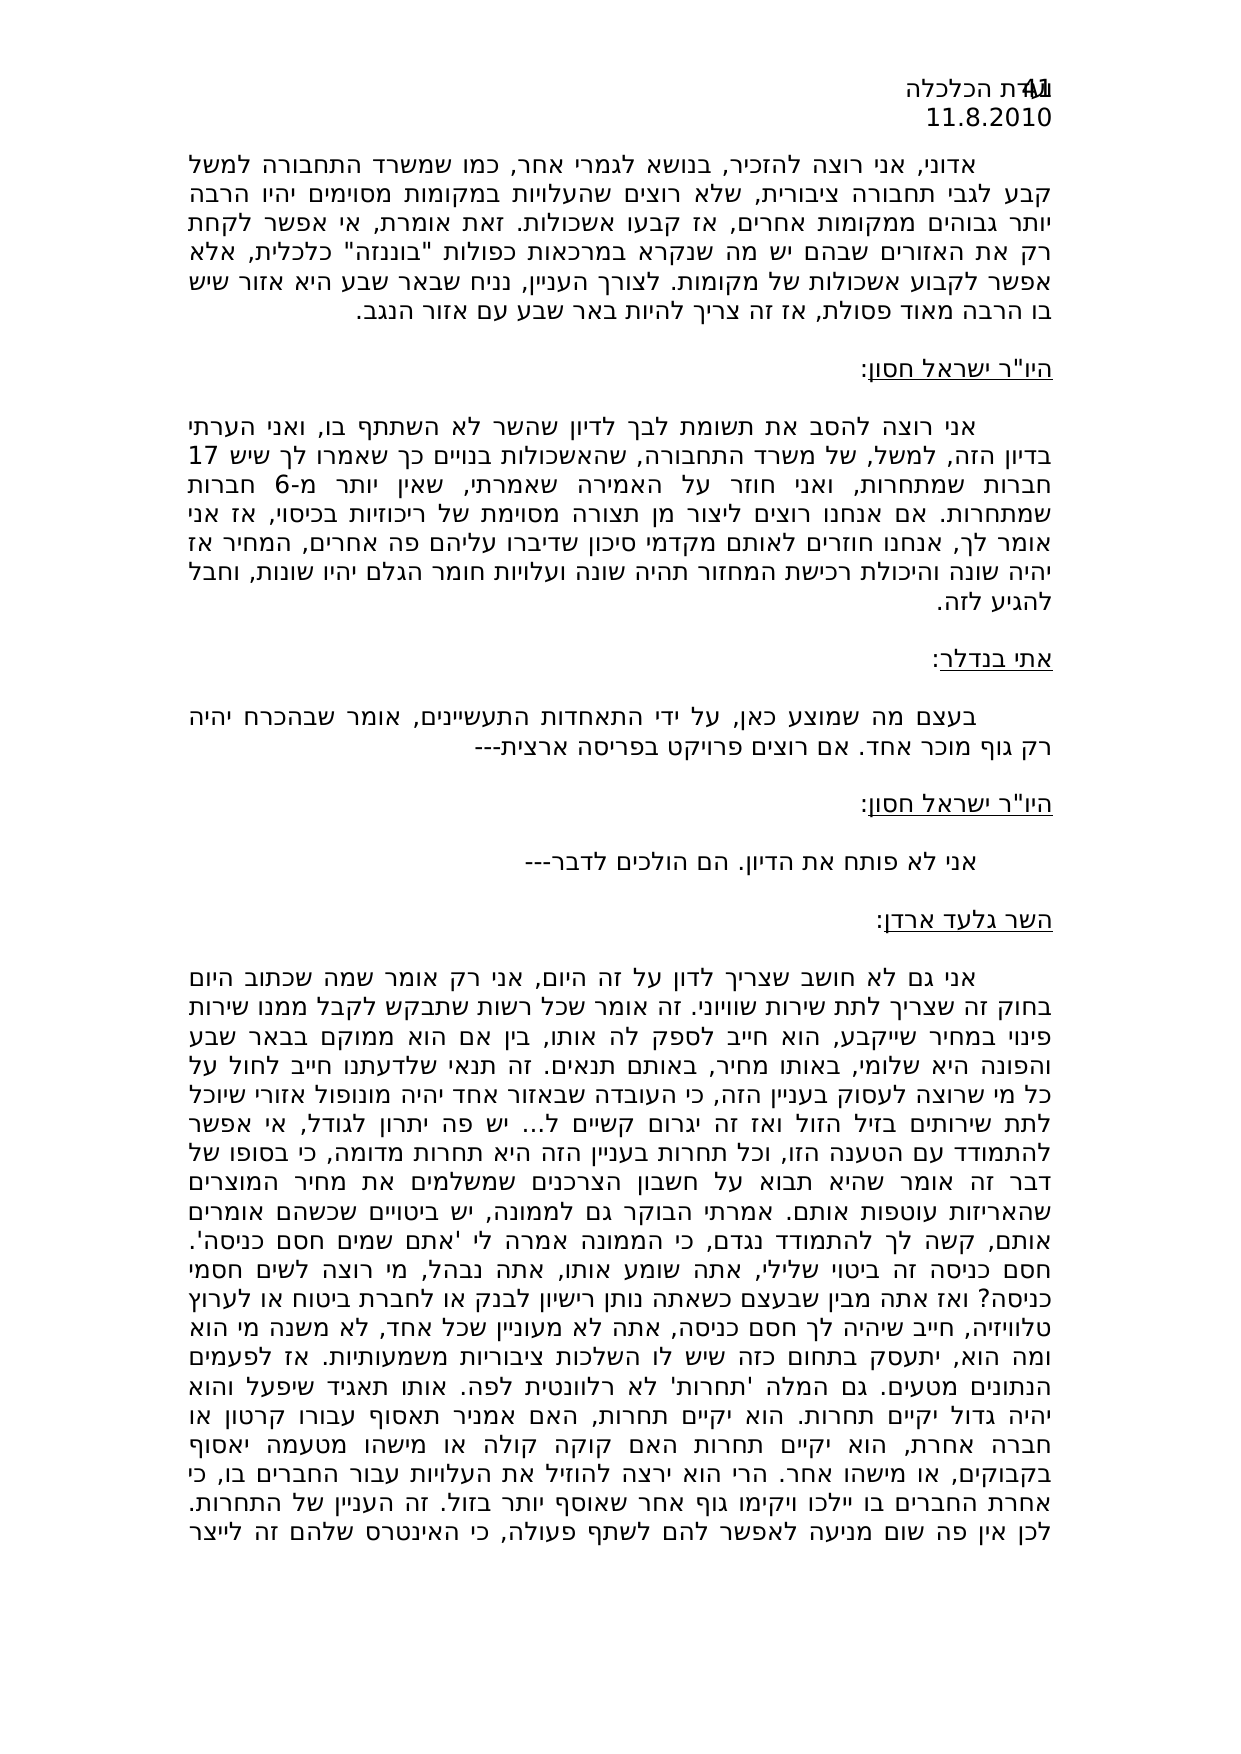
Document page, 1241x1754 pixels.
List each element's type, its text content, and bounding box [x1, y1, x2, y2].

text אני רוצה להסב את תשומת לבך לדיון שהשר לא השתתף בו, ואני הערתי בדיון הזה, למשל, של משרד התחבורה, שהאשכולות בנויים כך שאמרו לך שיש 17 חברות שמתחרות, ואני חוזר על האמירה שאמרתי, שאין יותר מ-6 חברות שמתחרות. אם אנחנו רוצים ליצור מן תצורה מסוימת של ריכוזיות בכיסוי, אז אני אומר לך, אנחנו חוזרים לאותם מקדמי סיכון שדיברו עליהם פה אחרים, המחיר אז יהיה שונה והיכולת רכישת המחזור תהיה שונה ועלויות חומר הגלם יהיו שונות, וחבל להגיע לזה. [187, 412, 1053, 616]
text השר גלעד ארדן: [187, 905, 1053, 934]
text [187, 963, 1053, 1547]
text היו"ר ישראל חסון: [187, 789, 1053, 819]
text אדוני, אני רוצה להזכיר, בנושא לגמרי אחר, כמו שמשרד התחבורה למשל קבע לגבי תחבורה ציבורית, שלא רוצים שהעלויות במקומות מסוימים יהיו הרבה יותר גבוהים ממקומות אחרים, אז קבעו אשכולות. זאת אומרת, אי אפשר לקחת רק את האזורים שבהם יש מה שנקרא במרכאות כפולות "בוננזה" כלכלית, אלא אפשר לקבוע אשכולות של מקומות. לצורך העניין, נניח שבאר שבע היא אזור שיש בו הרבה מאוד פסולת, אז זה צריך להיות באר שבע עם אזור הנגב. [187, 150, 1053, 325]
text אתי בנדלר: [187, 644, 1053, 674]
text אני לא פותח את הדיון. הם הולכים לדבר--- [187, 847, 1053, 877]
text בעצם מה שמוצע כאן, על ידי התאחדות התעשיינים, אומר שבהכרח יהיה רק גוף מוכר אחד. אם רוצים פרויקט בפריסה ארצית--- [187, 702, 1053, 761]
text היו"ר ישראל חסון: [187, 354, 1053, 383]
